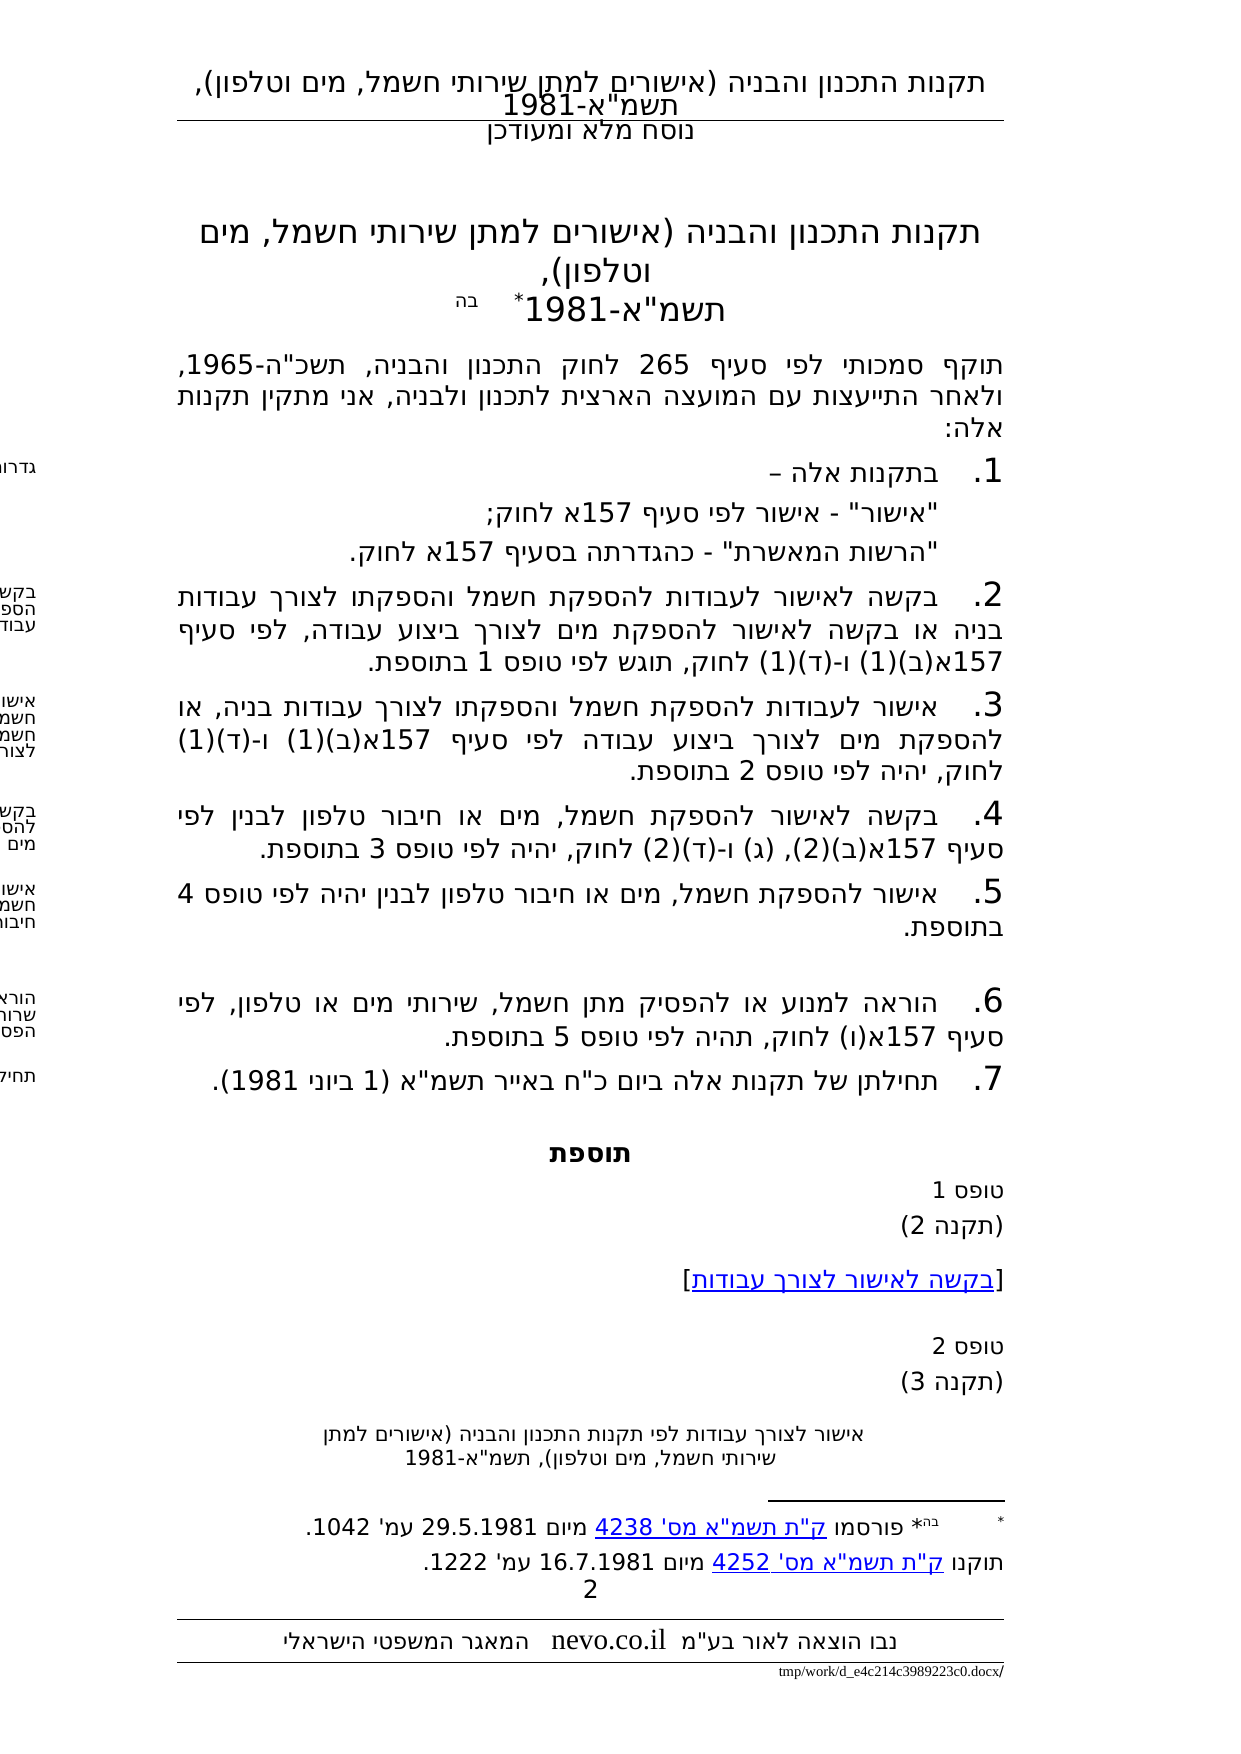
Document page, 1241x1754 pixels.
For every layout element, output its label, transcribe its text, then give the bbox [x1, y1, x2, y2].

text טופס 2 [177, 1333, 1004, 1360]
text "הרשות המאשרת" - כהגדרתה בסעיף 157א לחוק. [177, 537, 1004, 568]
text 2. בקשה לאישור לעבודות להספקת חשמל והספקתו לצורך עבודות בניה או בקשה לאישור להספקת מים לצורך ביצוע עבודה, לפי סעיף 157א(ב)(1) ו-(ד)(1) לחוק, תוגש לפי טופס 1 בתוספת. [177, 576, 1004, 678]
text טופס 1 [177, 1177, 1004, 1203]
text 7. תחילתן של תקנות אלה ביום כ"ח באייר תשמ"א (1 ביוני 1981). [177, 1060, 1004, 1099]
text (תקנה 3) [177, 1368, 1004, 1397]
text 1. בתקנות אלה – [177, 451, 1004, 490]
text תקנות התכנון והבניה (אישורים למתן שירותי חשמל, מים וטלפון), תשמ"א-1981* [177, 212, 1004, 329]
text (תקנה 2) [177, 1211, 1004, 1240]
text [בקשה לאישור לצורך עבודות] [177, 1265, 1004, 1294]
text בתוקף סמכותי לפי סעיף 265 לחוק התכנון והבניה, תשכ"ה-1965, ולאחר התייעצות עם המועצה הארצית לתכנון ולבניה, אני מתקין תקנות אלה: [177, 349, 1004, 444]
text תוספת [177, 1138, 1004, 1169]
text 3. אישור לעבודות להספקת חשמל והספקתו לצורך עבודות בניה, או להספקת מים לצורך ביצוע עבודה לפי סעיף 157א(ב)(1) ו-(ד)(1) לחוק, יהיה לפי טופס 2 בתוספת. [177, 685, 1004, 787]
text "אישור" - אישור לפי סעיף 157א לחוק; [177, 497, 1004, 529]
text אישור לצורך עבודות לפי תקנות התכנון והבניה (אישורים למתן שירותי חשמל, מים וטלפון), תשמ"א-1981 [177, 1422, 1004, 1470]
text 4. בקשה לאישור להספקת חשמל, מים או חיבור טלפון לבנין לפי סעיף 157א(ב)(2), (ג) ו-(ד)(2) לחוק, יהיה לפי טופס 3 בתוספת. [177, 794, 1004, 865]
text 6. הוראה למנוע או להפסיק מתן חשמל, שירותי מים או טלפון, לפי סעיף 157א(ו) לחוק, תהיה לפי טופס 5 בתוספת. [177, 982, 1004, 1052]
text 5. אישור להספקת חשמל, מים או חיבור טלפון לבנין יהיה לפי טופס 4 בתוספת. [177, 872, 1004, 943]
